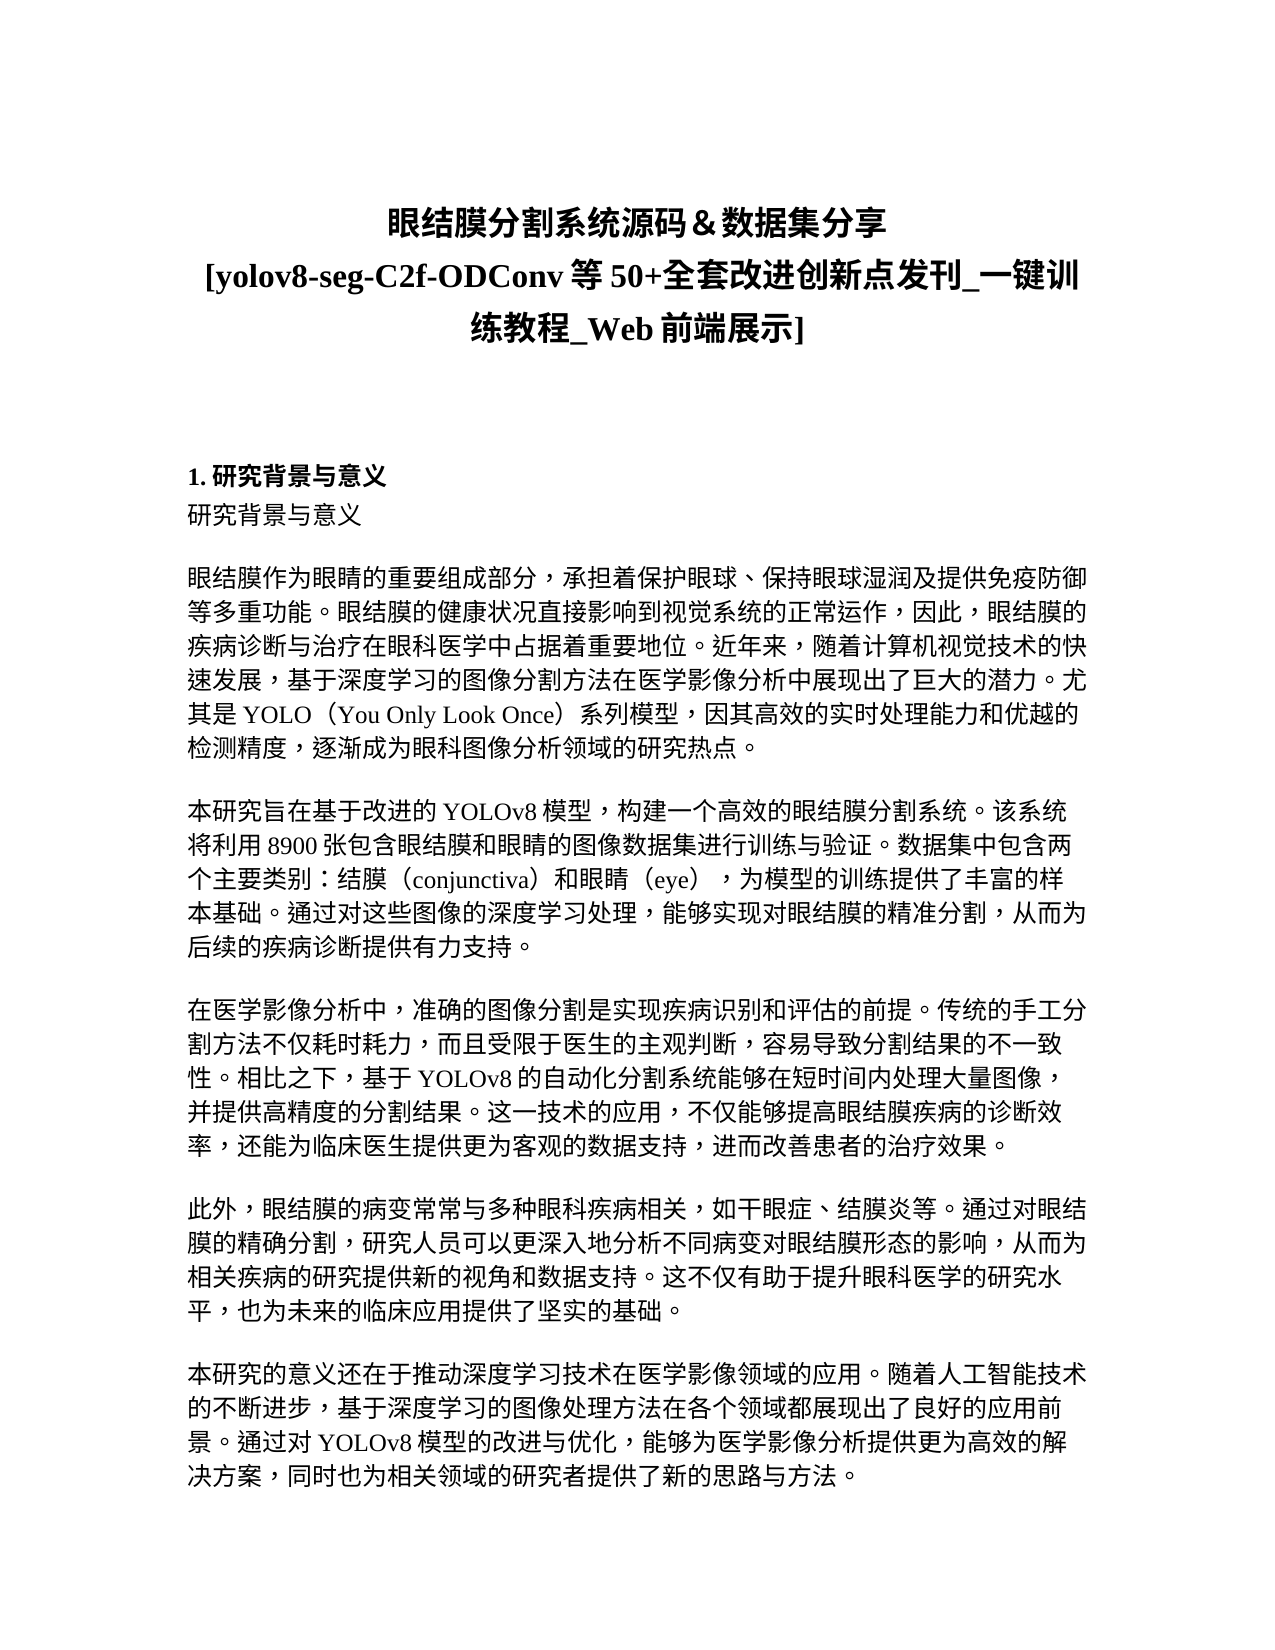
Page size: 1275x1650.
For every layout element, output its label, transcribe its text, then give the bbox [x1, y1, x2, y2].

subtitle 眼结膜分割系统源码＆数据集分享 [yolov8-seg-C2f-ODConv等50+全套改进创新点发刊_一键训练教程_Web前端展示] [187, 200, 1087, 350]
subtitle 1. 研究背景与意义 [187, 459, 1087, 493]
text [187, 498, 1087, 1493]
